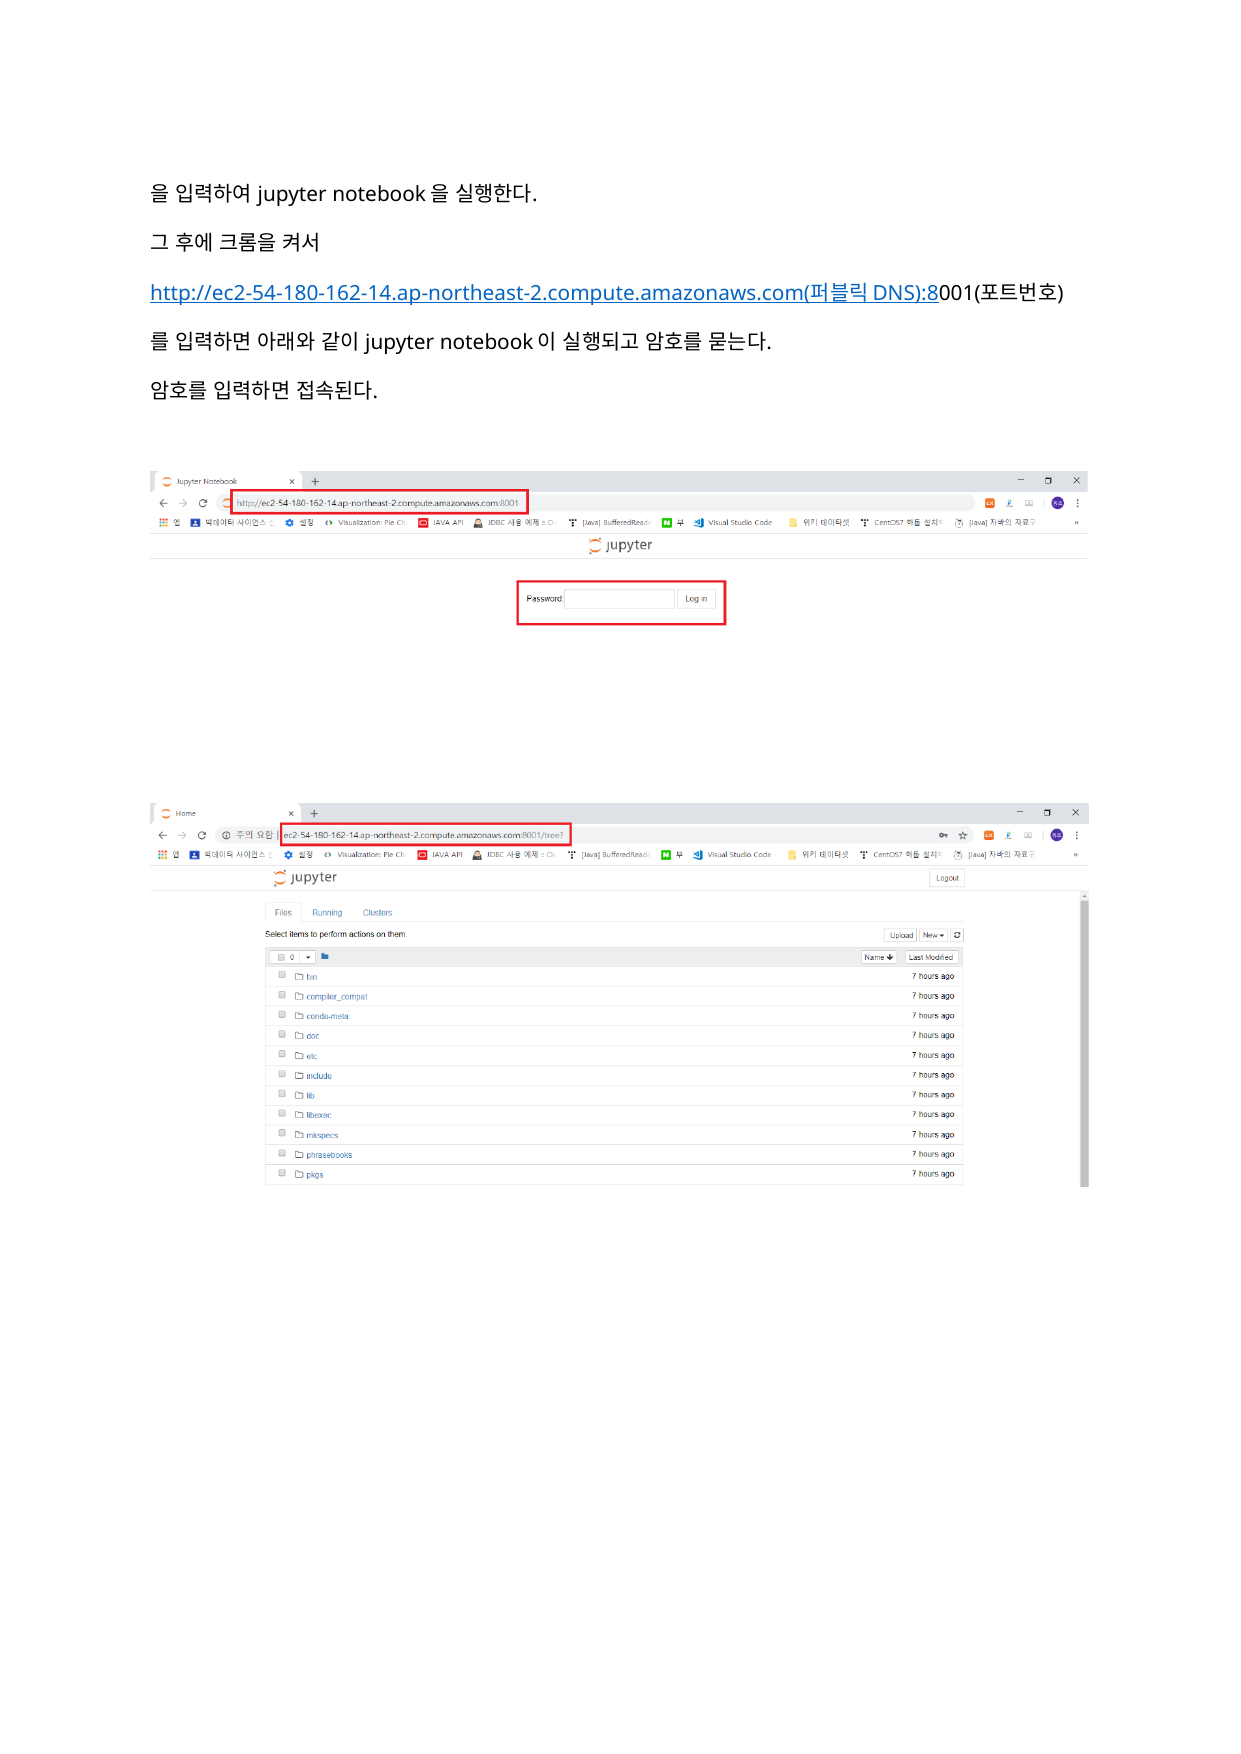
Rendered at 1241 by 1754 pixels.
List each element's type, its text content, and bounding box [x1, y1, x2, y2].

text http://ec2-54-180-162-14.ap-northeast-2.compute.amazonaws.com(퍼블릭DNS):8001(포트번호) [150, 276, 1090, 306]
text 을 입력하여 jupyter notebook을 실행한다. [150, 177, 1090, 207]
text 를 입력하면 아래와 같이 jupyter notebook이 실행되고 암호를 묻는다. [150, 325, 1090, 356]
text 암호를 입력하면 접속된다. [150, 374, 1090, 405]
text 그 후에 크롬을 켜서 [150, 227, 1090, 257]
picture [150, 471, 1088, 785]
picture [150, 803, 1089, 1187]
